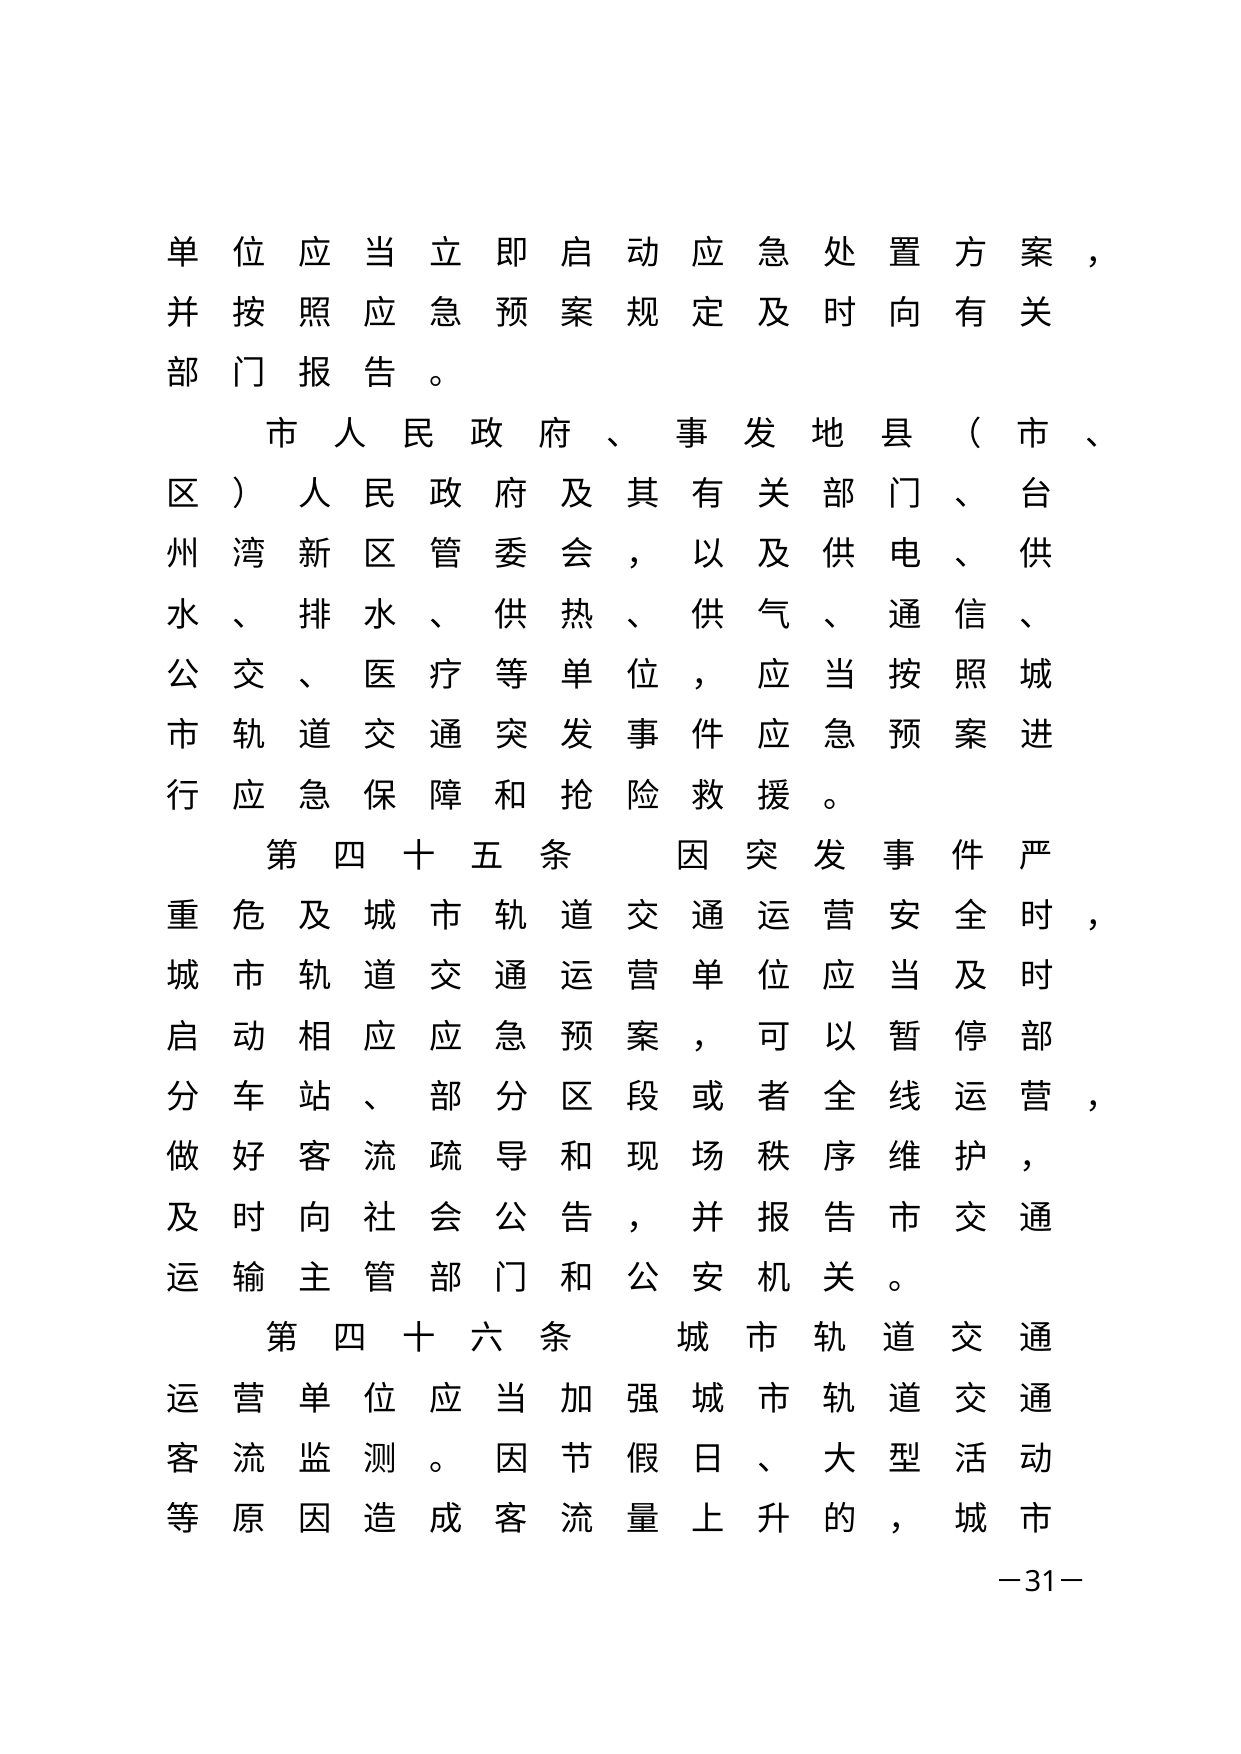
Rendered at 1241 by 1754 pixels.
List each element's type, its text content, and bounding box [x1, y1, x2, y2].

text 第四十六条 城市轨道交通运营单位应当加强城市轨道交通客流监测。因节假日、大型活动等原因造成客流量上升的，城市轨道交通运营单位应当及时增加运力，疏解客流。 [167, 1305, 1085, 1546]
text 第四十五条 因突发事件严重危及城市轨道交通运营安全时，城市轨道交通运营单位应当及时启动相应应急预案，可以暂停部分车站、部分区段或者全线运营，做好客流疏导和现场秩序维护，及时向社会公告，并报告市交通运输主管部门和公安机关。 [167, 823, 1085, 1305]
text 市人民政府、事发地县（市、区）人民政府及其有关部门、台州湾新区管委会，以及供电、供水、排水、供热、供气、通信、公交、医疗等单位，应当按照城市轨道交通突发事件应急预案进行应急保障和抢险救援。 [167, 400, 1085, 823]
text 第四十四条 发生突发事件，城市轨道交通建设单位或者运营单位应当立即启动应急处置方案，并按照应急预案规定及时向有关部门报告。 [167, 219, 1085, 400]
